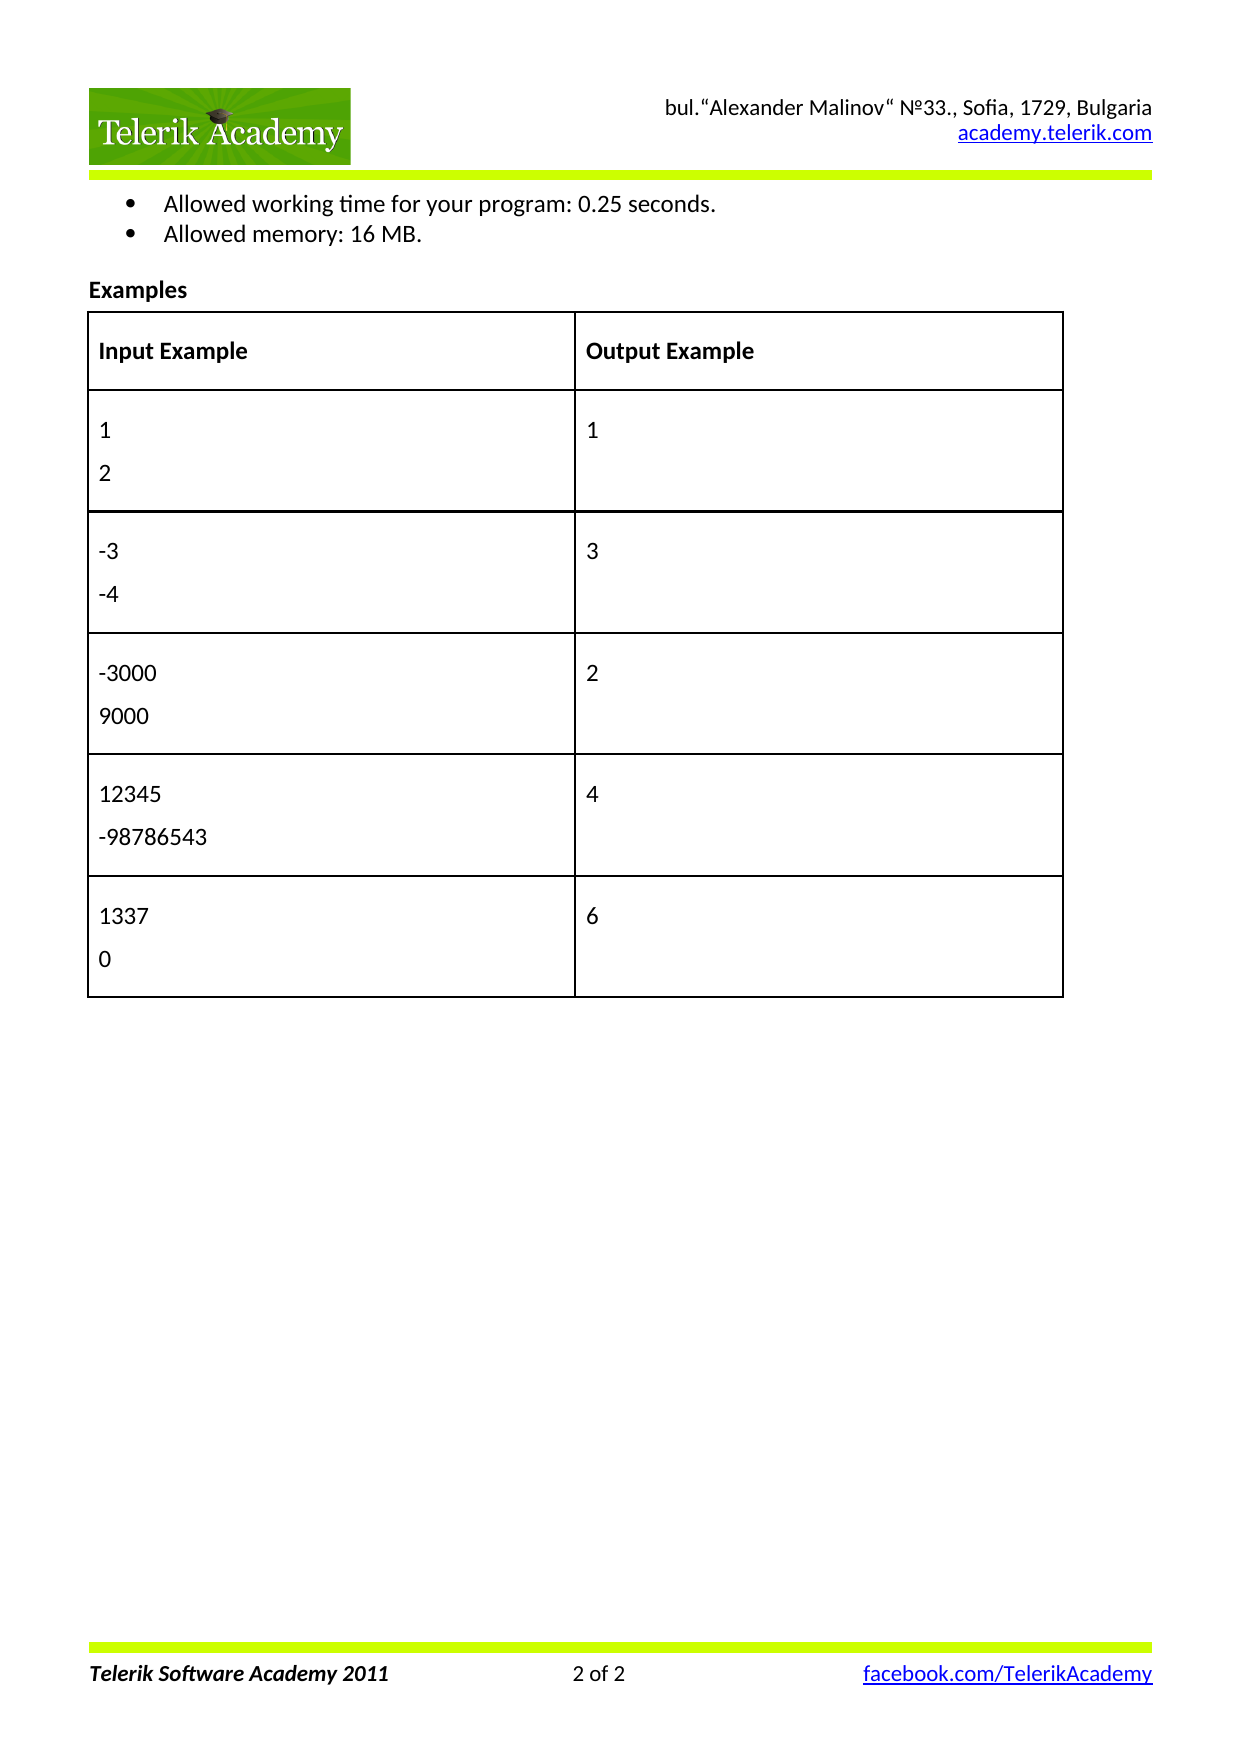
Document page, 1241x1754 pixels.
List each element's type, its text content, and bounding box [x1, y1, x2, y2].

subtitle Examples [89, 274, 1152, 304]
table_header Input Example [89, 313, 574, 389]
table_cell 4 [576, 755, 1062, 875]
list Allowed memory: 16 MB. [126, 218, 1152, 249]
list Allowed working time for your program: 0.25 seconds. [126, 188, 1152, 218]
picture [89, 88, 351, 165]
table_cell 6 [576, 877, 1062, 996]
table_cell 1 2 [89, 391, 574, 510]
table_cell -3 -4 [89, 513, 574, 632]
table_cell 2 [576, 634, 1062, 753]
table_cell -3000 9000 [89, 634, 574, 753]
table_cell 1 [576, 391, 1062, 510]
table_cell 12345 -98786543 [89, 755, 574, 875]
table_cell 1337 0 [89, 877, 574, 996]
table_cell 3 [576, 513, 1062, 632]
table_header Output Example [576, 313, 1062, 389]
